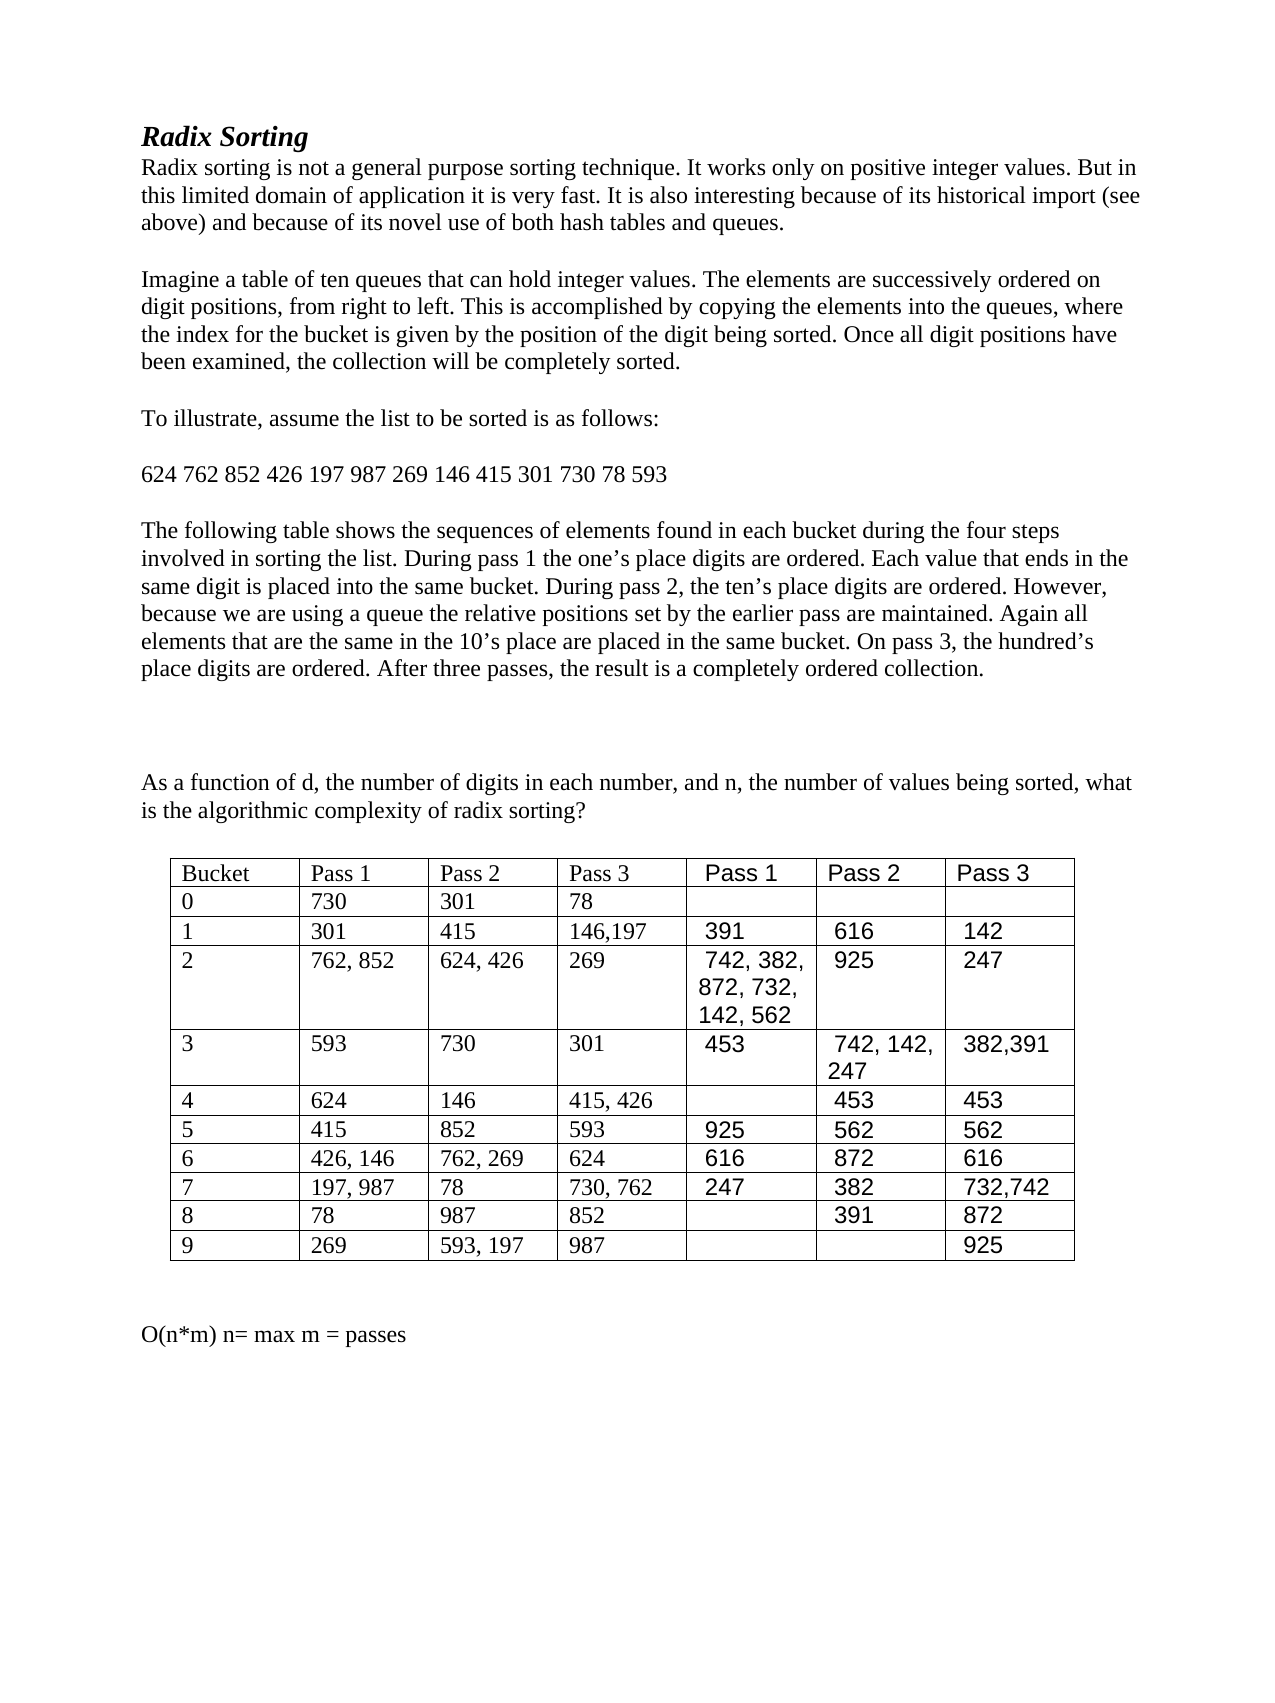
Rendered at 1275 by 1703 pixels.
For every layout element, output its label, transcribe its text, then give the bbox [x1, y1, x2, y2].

text O(n*m) n= max m = passes [141, 823, 1145, 1348]
text To illustrate, assume the list to be sorted is as follows: [141, 404, 1145, 431]
text Imagine a table of ten queues that can hold integer values. The elements are successively ordered on digit positions, from right to left. This is accomplished by copying the elements into the queues, where the index for the bucket is given by the position of the digit being sorted. Once all digit positions have been examined, the collection will be completely sorted. [141, 264, 1145, 375]
text 624 762 852 426 197 987 269 146 415 301 730 78 593 [141, 460, 1145, 488]
text Radix sorting is not a general purpose sorting technique. It works only on positive integer values. But in this limited domain of application it is very fast. It is also interesting because of its historical import (see above) and because of its novel use of both hash tables and queues. [141, 153, 1145, 236]
text The following table shows the sequences of elements found in each bucket during the four steps involved in sorting the list. During pass 1 the one’s place digits are ordered. Each value that ends in the same digit is placed into the same bucket. During pass 2, the ten’s place digits are ordered. However, because we are using a queue the relative positions set by the earlier pass are maintained. Again all elements that are the same in the 10’s place are placed in the same bucket. On pass 3, the hundred’s place digits are ordered. After three passes, the result is a completely ordered collection. [141, 516, 1145, 682]
text As a function of d, the number of digits in each number, and n, the number of values being sorted, what is the algorithmic complexity of radix sorting? [141, 768, 1145, 823]
text Radix Sorting [141, 119, 1145, 153]
